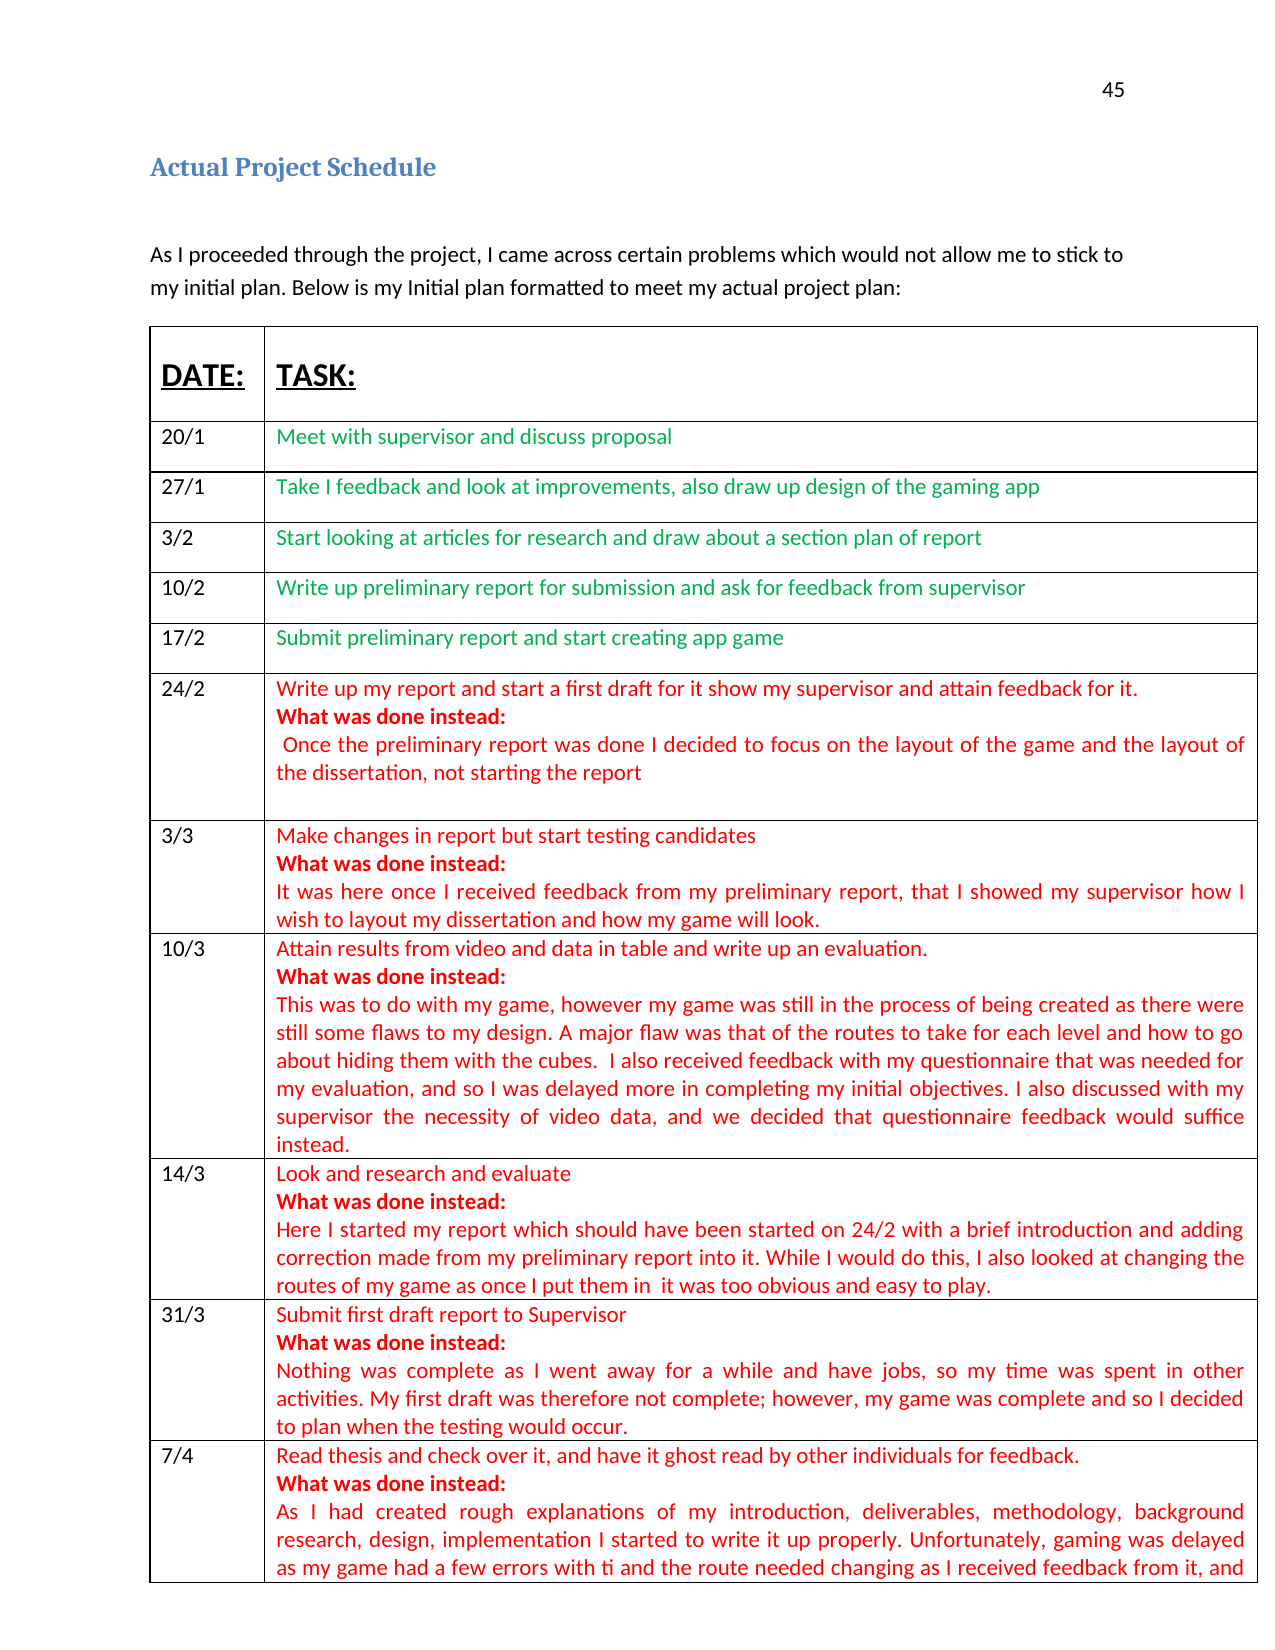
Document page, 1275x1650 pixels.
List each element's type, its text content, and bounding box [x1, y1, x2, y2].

table_cell 20/1 [151, 422, 264, 471]
table_cell 24/2 [151, 674, 264, 820]
text As I proceeded through the project, I came across certain problems which would not allow me to stick to my initial plan. Below is my Initial plan formatted to meet my actual project plan: [150, 241, 1125, 301]
table_cell 10/2 [151, 573, 264, 622]
table_cell 17/2 [151, 624, 264, 673]
table_cell 10/3 [151, 934, 264, 1158]
table_cell Write up my report and start a first draft for it show my supervisor and attain feedback for it. What was done instead: Once the preliminary report was done I decided to focus on the layout of the game and the layout of the dissertation, not starting the report [265, 674, 1257, 820]
table_cell 7/4 [151, 1441, 264, 1582]
table_cell Submit preliminary report and start creating app game [265, 624, 1257, 673]
table_cell 14/3 [151, 1159, 264, 1299]
table_header DATE: [151, 327, 264, 421]
table_cell Make changes in report but start testing candidates What was done instead: It was here once I received feedback from my preliminary report, that I showed my supervisor how I wish to layout my dissertation and how my game will look. [265, 821, 1257, 933]
subtitle Actual Project Schedule [150, 152, 1125, 183]
table_cell Meet with supervisor and discuss proposal [265, 422, 1257, 471]
table_cell Submit first draft report to Supervisor What was done instead: Nothing was complete as I went away for a while and have jobs, so my time was spent in other activities. My first draft was therefore not complete; however, my game was complete and so I decided to plan when the testing would occur. [265, 1300, 1257, 1440]
table_cell 3/2 [151, 523, 264, 572]
table_cell Take I feedback and look at improvements, also draw up design of the gaming app [265, 473, 1257, 522]
table_header TASK: [265, 327, 1257, 421]
table_cell Write up preliminary report for submission and ask for feedback from supervisor [265, 573, 1257, 622]
table_cell Start looking at articles for research and draw about a section plan of report [265, 523, 1257, 572]
table_cell Look and research and evaluate What was done instead: Here I started my report which should have been started on 24/2 with a brief introduction and adding correction made from my preliminary report into it. While I would do this, I also looked at changing the routes of my game as once I put them in it was too obvious and easy to play. [265, 1159, 1257, 1299]
table_cell 31/3 [151, 1300, 264, 1440]
table_cell Attain results from video and data in table and write up an evaluation. What was done instead: This was to do with my game, however my game was still in the process of being created as there were still some flaws to my design. A major flaw was that of the routes to take for each level and how to go about hiding them with the cubes. I also received feedback with my questionnaire that was needed for my evaluation, and so I was delayed more in completing my initial objectives. I also discussed with my supervisor the necessity of video data, and we decided that questionnaire feedback would suffice instead. [265, 934, 1257, 1158]
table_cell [265, 1441, 1257, 1582]
table_cell 3/3 [151, 821, 264, 933]
table_cell 27/1 [151, 473, 264, 522]
